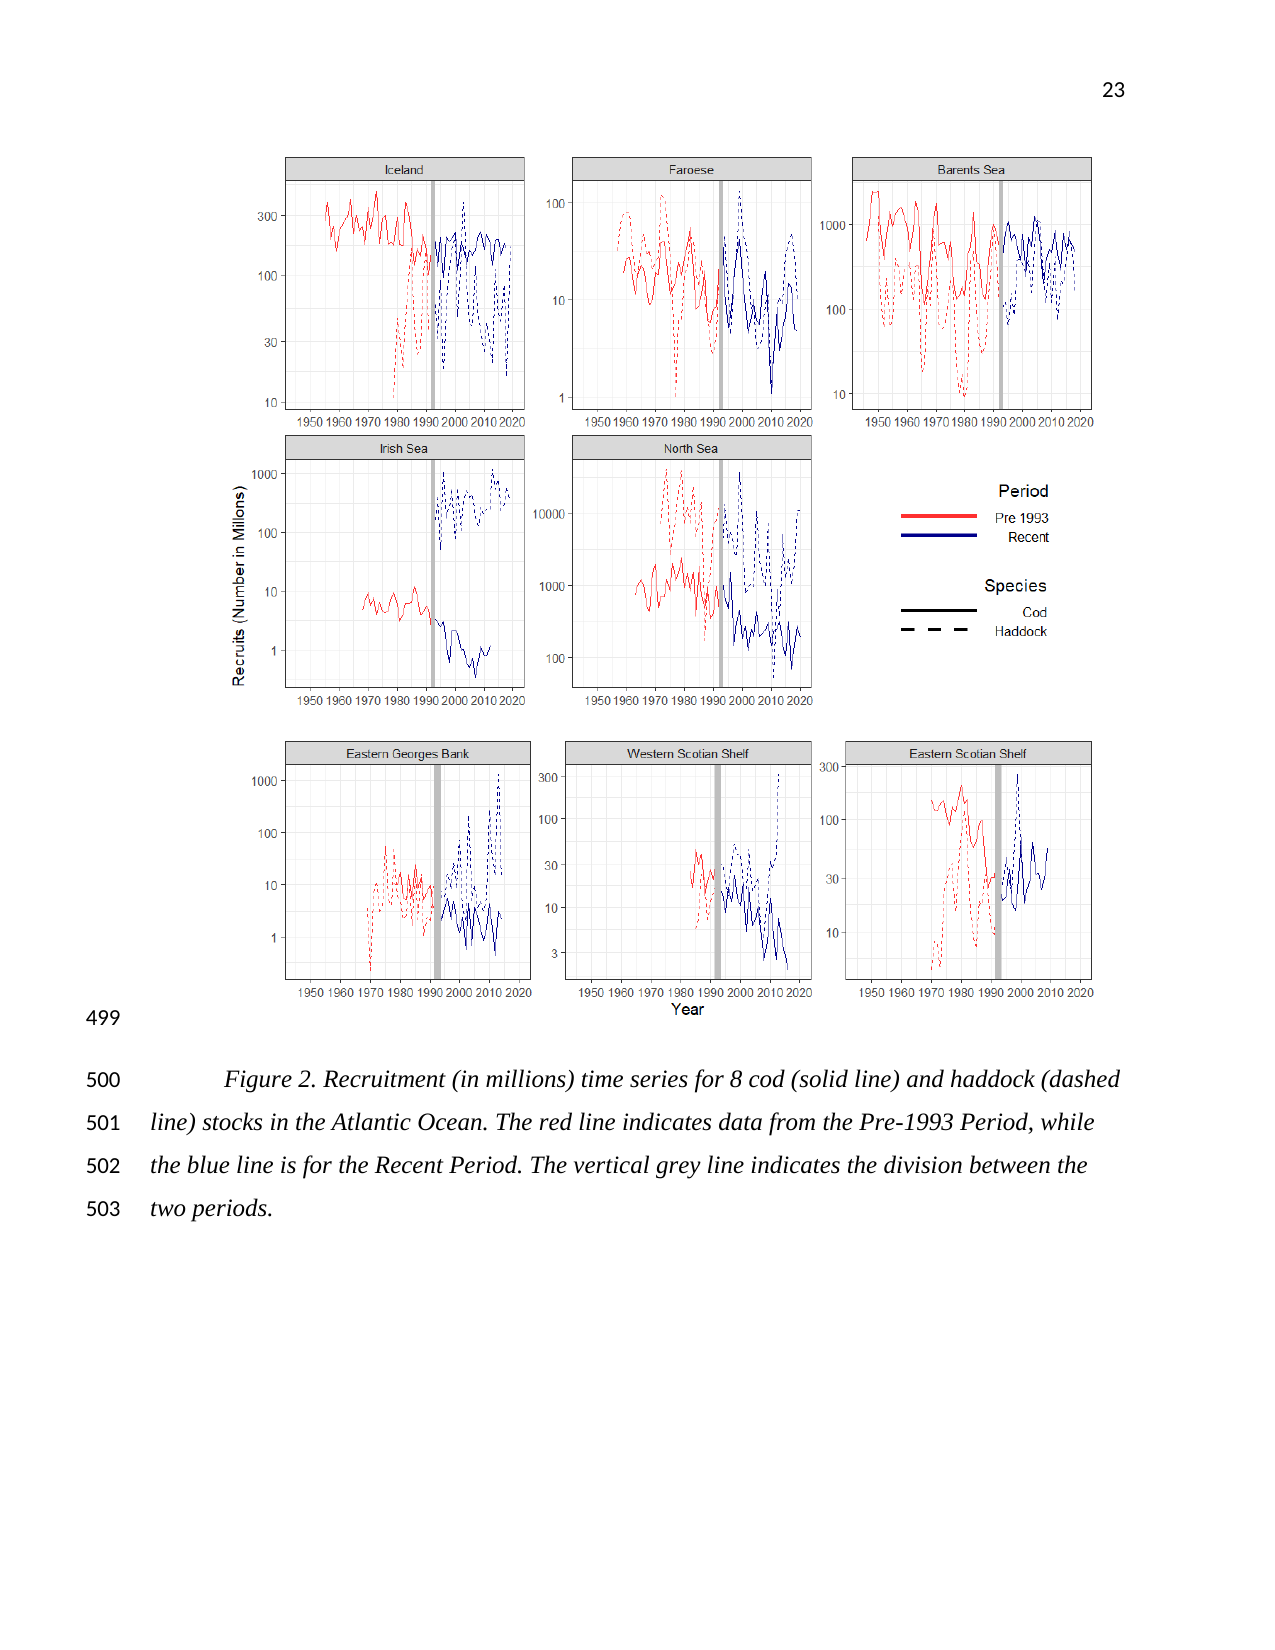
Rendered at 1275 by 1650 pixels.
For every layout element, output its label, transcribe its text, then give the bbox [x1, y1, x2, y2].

picture [223, 150, 1099, 1025]
text Figure 2. Recruitment (in millions) time series for 8 cod (solid line) and haddock (dashed line) stocks in the Atlantic Ocean. The red line indicates data from the Pre-1993 Period, while the blue line is for the Recent Period. The vertical grey line indicates the division between the two periods. [150, 1064, 1125, 1222]
